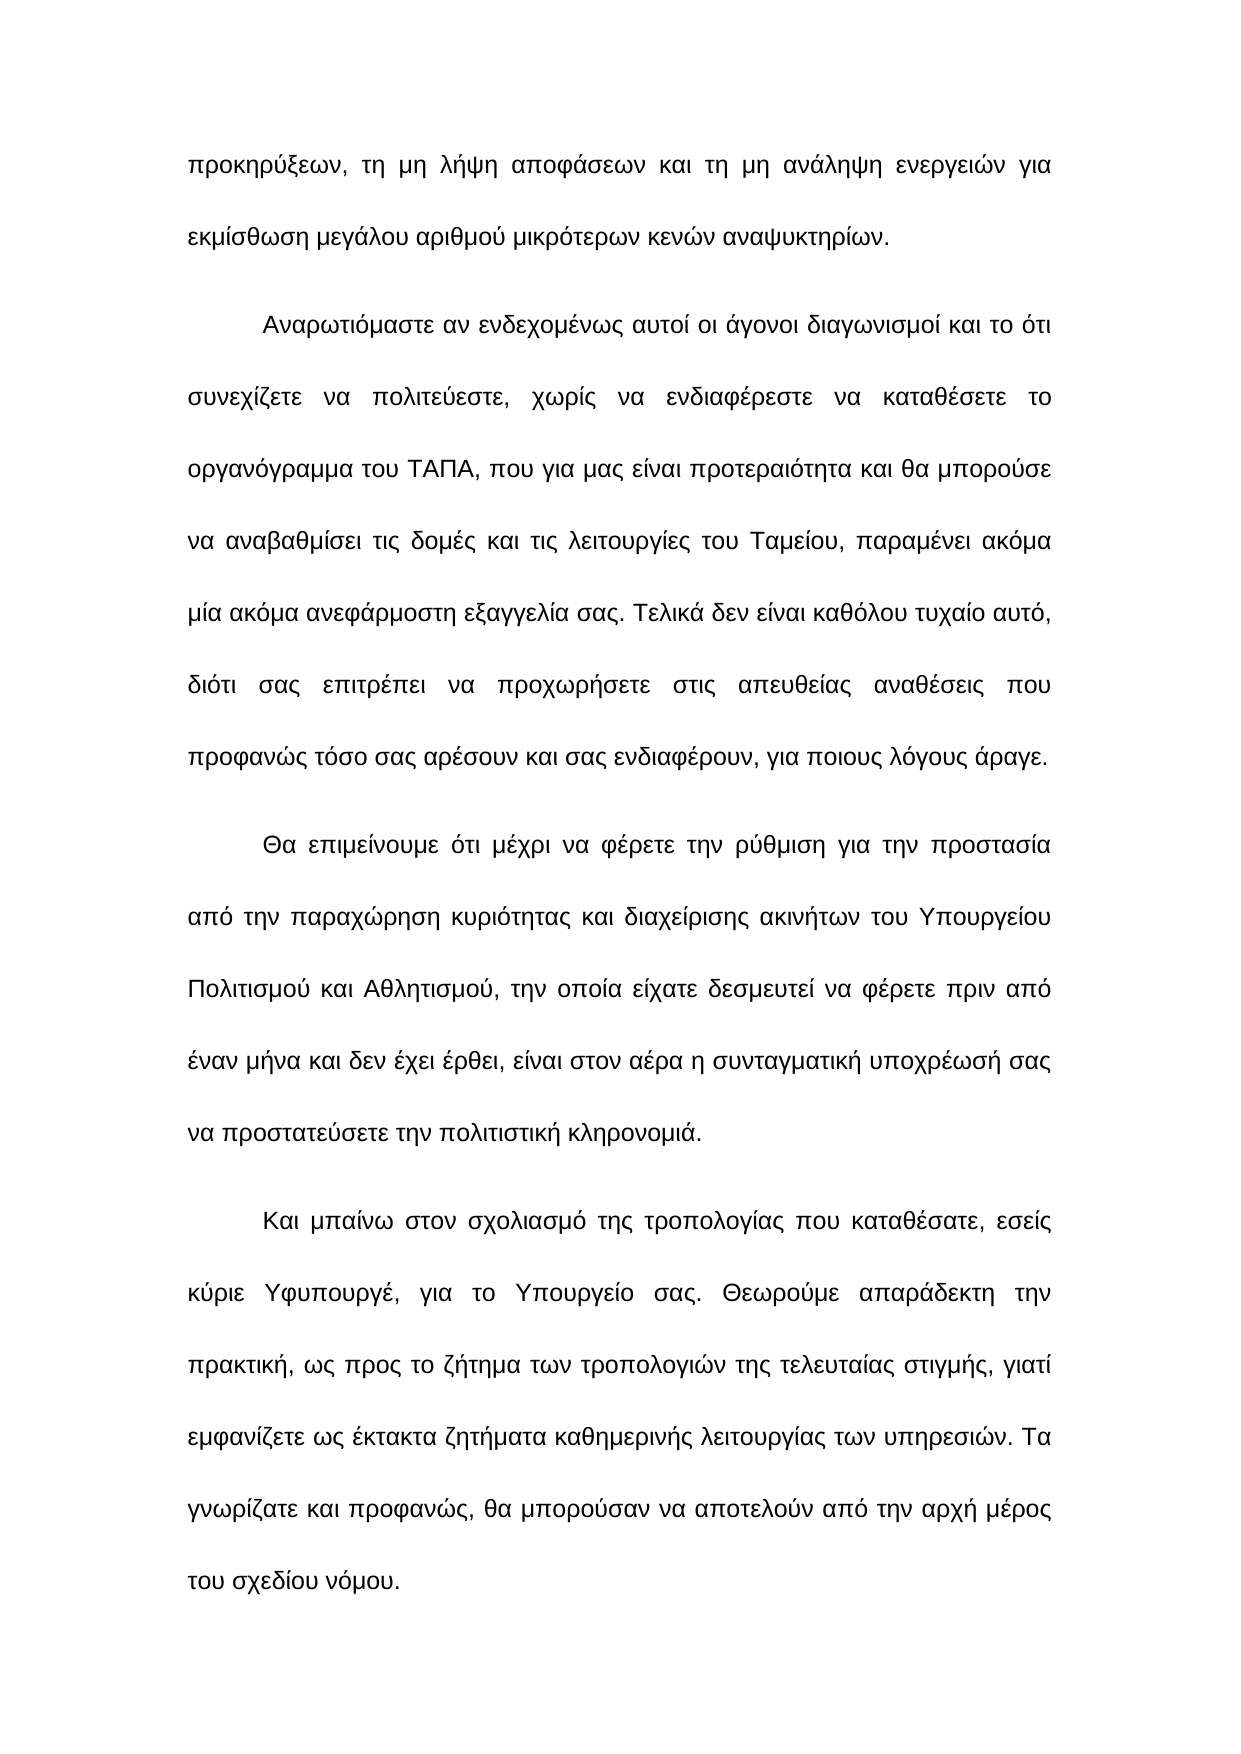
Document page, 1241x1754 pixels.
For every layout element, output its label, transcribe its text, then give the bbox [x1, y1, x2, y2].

text Θα επιμείνουμε ότι μέχρι να φέρετε την ρύθμιση για την προστασία από την παραχώρηση κυριότητας και διαχείρισης ακινήτων του Υπουργείου Πολιτισμού και Αθλητισμού, την οποία είχατε δεσμευτεί να φέρετε πριν από έναν μήνα και δεν έχει έρθει, είναι στον αέρα η συνταγματική υποχρέωσή σας να προστατεύσετε την πολιτιστική κληρονομιά. [187, 830, 1053, 1146]
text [187, 150, 1053, 251]
text Αναρωτιόμαστε αν ενδεχομένως αυτοί οι άγονοι διαγωνισμοί και το ότι συνεχίζετε να πολιτεύεστε, χωρίς να ενδιαφέρεστε να καταθέσετε το οργανόγραμμα του ΤΑΠΑ, που για μας είναι προτεραιότητα και θα μπορούσε να αναβαθμίσει τις δομές και τις λειτουργίες του Ταμείου, παραμένει ακόμα μία ακόμα ανεφάρμοστη εξαγγελία σας. Τελικά δεν είναι καθόλου τυχαίο αυτό, διότι σας επιτρέπει να προχωρήσετε στις απευθείας αναθέσεις που προφανώς τόσο σας αρέσουν και σας ενδιαφέρουν, για ποιους λόγους άραγε. [187, 310, 1053, 770]
text Και μπαίνω στον σχολιασμό της τροπολογίας που καταθέσατε, εσείς κύριε Υφυπουργέ, για το Υπουργείο σας. Θεωρούμε απαράδεκτη την πρακτική, ως προς το ζήτημα των τροπολογιών της τελευταίας στιγμής, γιατί εμφανίζετε ως έκτακτα ζητήματα καθημερινής λειτουργίας των υπηρεσιών. Τα γνωρίζατε και προφανώς, θα μπορούσαν να αποτελούν από την αρχή μέρος του σχεδίου νόμου. [187, 1206, 1053, 1594]
